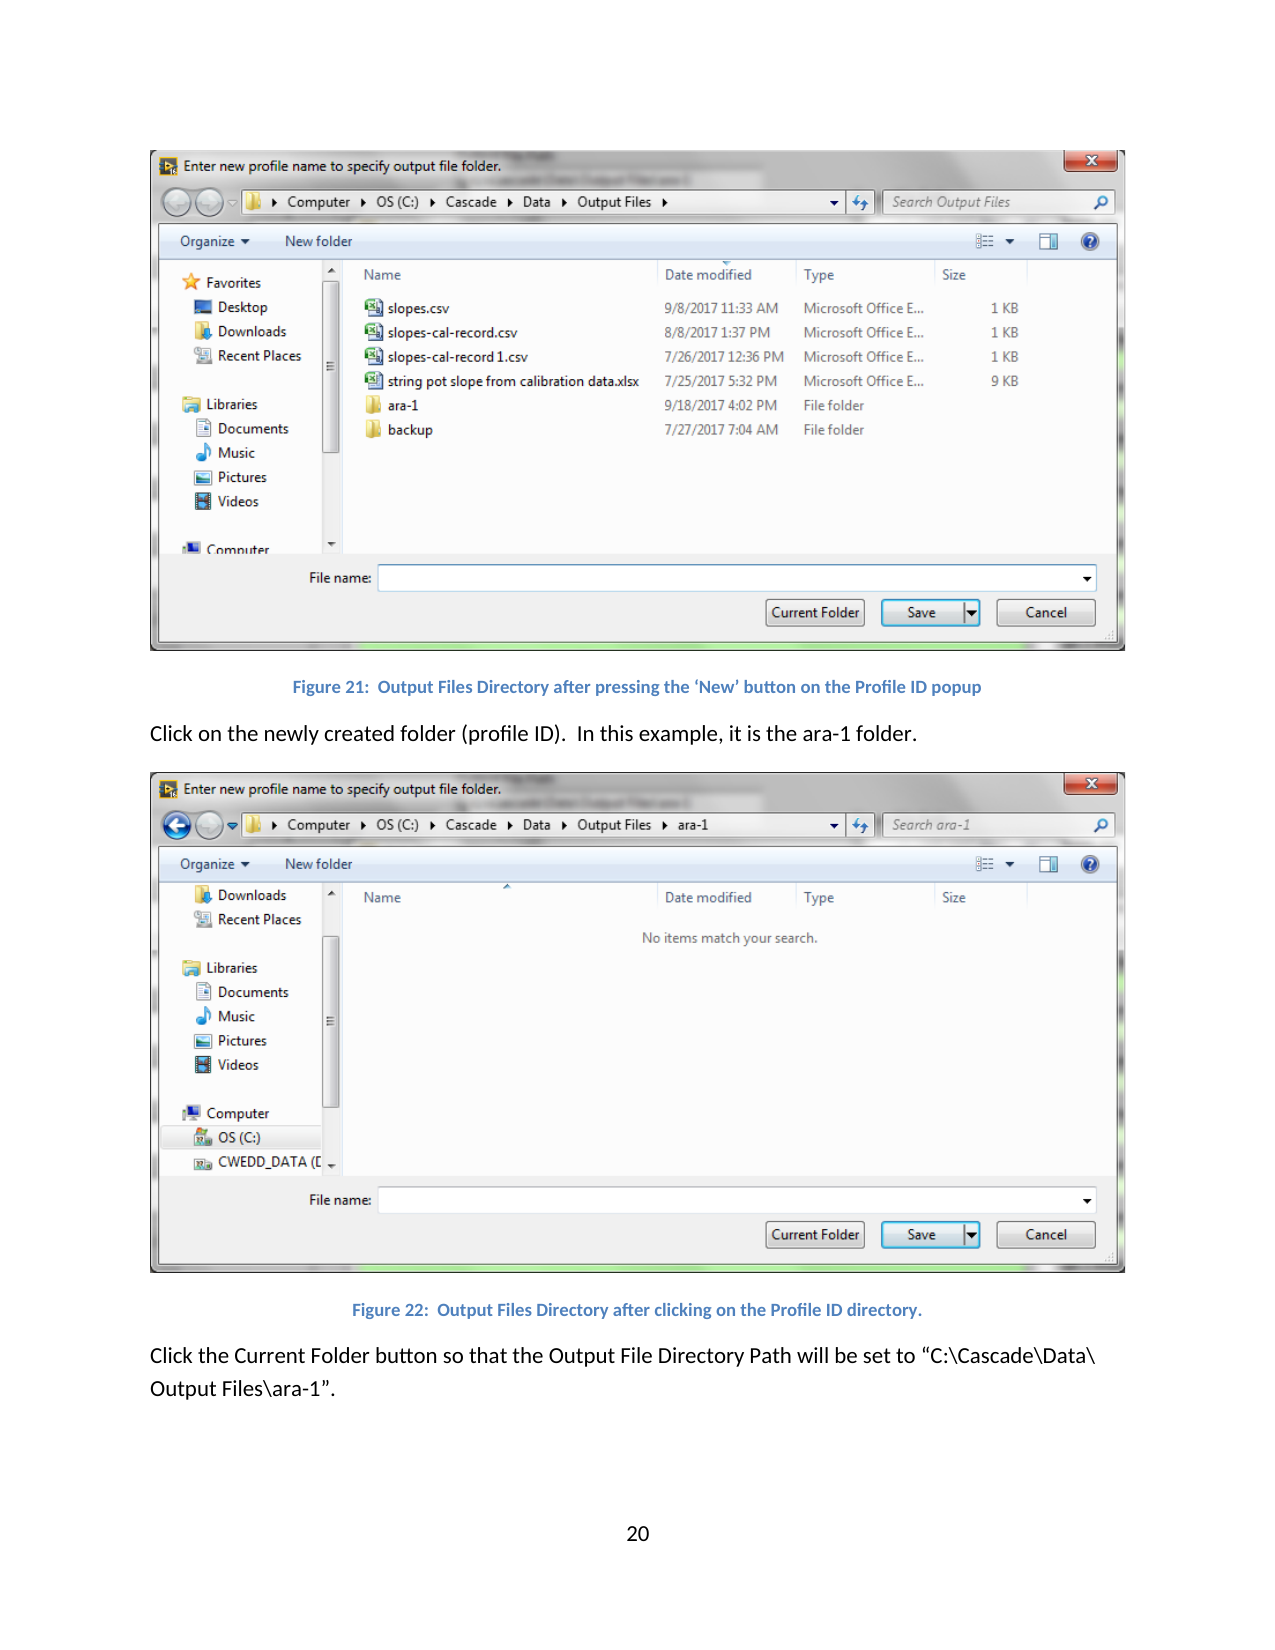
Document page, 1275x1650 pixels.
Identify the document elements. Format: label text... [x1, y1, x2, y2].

picture [150, 772, 1125, 1273]
text Click the Current Folder button so that the Output File Directory Path will be set to “C:\Cascade\Data\Output Files\ara-1”. [150, 1342, 1125, 1402]
text Click on the newly created folder (profile ID). In this example, it is the ara-1 folder. [150, 719, 1125, 747]
picture [150, 150, 1125, 651]
